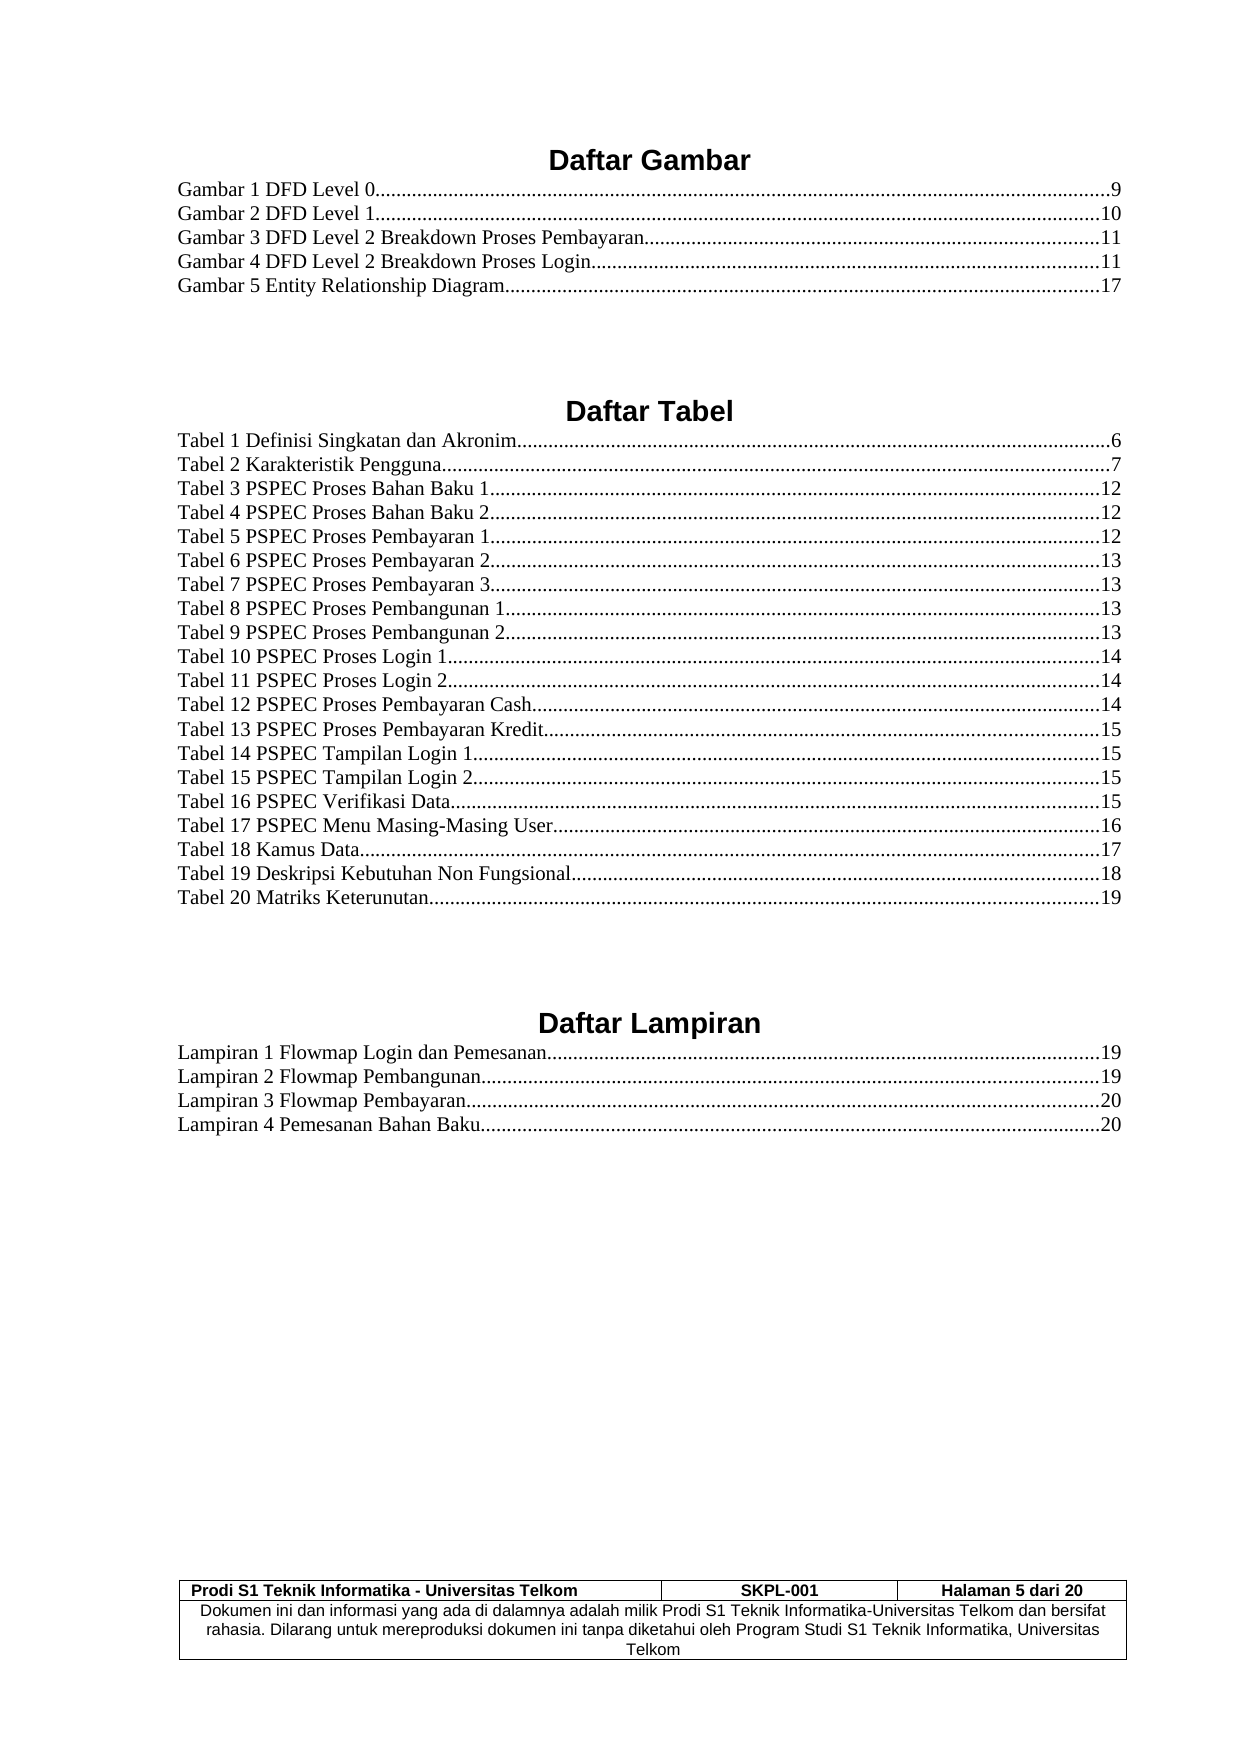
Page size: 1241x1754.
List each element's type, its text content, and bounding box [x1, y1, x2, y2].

text Tabel 5 PSPEC Proses Pembayaran 1 12 [177, 524, 1122, 548]
text Lampiran 1 Flowmap Login dan Pemesanan 19 [177, 1040, 1122, 1064]
text Tabel 8 PSPEC Proses Pembangunan 1 13 [177, 596, 1122, 620]
text Tabel 9 PSPEC Proses Pembangunan 2 13 [177, 620, 1122, 644]
text Tabel 4 PSPEC Proses Bahan Baku 2 12 [177, 500, 1122, 524]
text Tabel 16 PSPEC Verifikasi Data 15 [177, 789, 1122, 813]
text Lampiran 3 Flowmap Pembayaran 20 [177, 1088, 1122, 1112]
text Gambar 3 DFD Level 2 Breakdown Proses Pembayaran 11 [177, 225, 1122, 249]
subtitle Daftar Lampiran [177, 1006, 1122, 1040]
text Tabel 19 Deskripsi Kebutuhan Non Fungsional 18 [177, 861, 1122, 885]
text Tabel 12 PSPEC Proses Pembayaran Cash 14 [177, 692, 1122, 716]
subtitle Daftar Gambar [177, 143, 1122, 177]
text Tabel 1 Definisi Singkatan dan Akronim 6 [177, 428, 1122, 452]
text Lampiran 2 Flowmap Pembangunan 19 [177, 1064, 1122, 1088]
text Lampiran 4 Pemesanan Bahan Baku 20 [177, 1112, 1122, 1136]
text Tabel 6 PSPEC Proses Pembayaran 2 13 [177, 548, 1122, 572]
text Tabel 13 PSPEC Proses Pembayaran Kredit 15 [177, 716, 1122, 741]
text Gambar 5 Entity Relationship Diagram 17 [177, 273, 1122, 297]
text Tabel 11 PSPEC Proses Login 2 14 [177, 668, 1122, 692]
text Gambar 2 DFD Level 1 10 [177, 201, 1122, 225]
text Tabel 3 PSPEC Proses Bahan Baku 1 12 [177, 476, 1122, 500]
text Tabel 2 Karakteristik Pengguna 7 [177, 452, 1122, 476]
text Tabel 20 Matriks Keterunutan 19 [177, 885, 1122, 909]
text Tabel 14 PSPEC Tampilan Login 1 15 [177, 741, 1122, 764]
text Gambar 4 DFD Level 2 Breakdown Proses Login 11 [177, 249, 1122, 273]
text Tabel 18 Kamus Data 17 [177, 837, 1122, 861]
text Tabel 15 PSPEC Tampilan Login 2 15 [177, 764, 1122, 789]
text Gambar 1 DFD Level 0 9 [177, 177, 1122, 201]
subtitle Daftar Tabel [177, 394, 1122, 428]
text Tabel 17 PSPEC Menu Masing-Masing User 16 [177, 813, 1122, 837]
text Tabel 7 PSPEC Proses Pembayaran 3 13 [177, 572, 1122, 596]
text Tabel 10 PSPEC Proses Login 1 14 [177, 644, 1122, 668]
